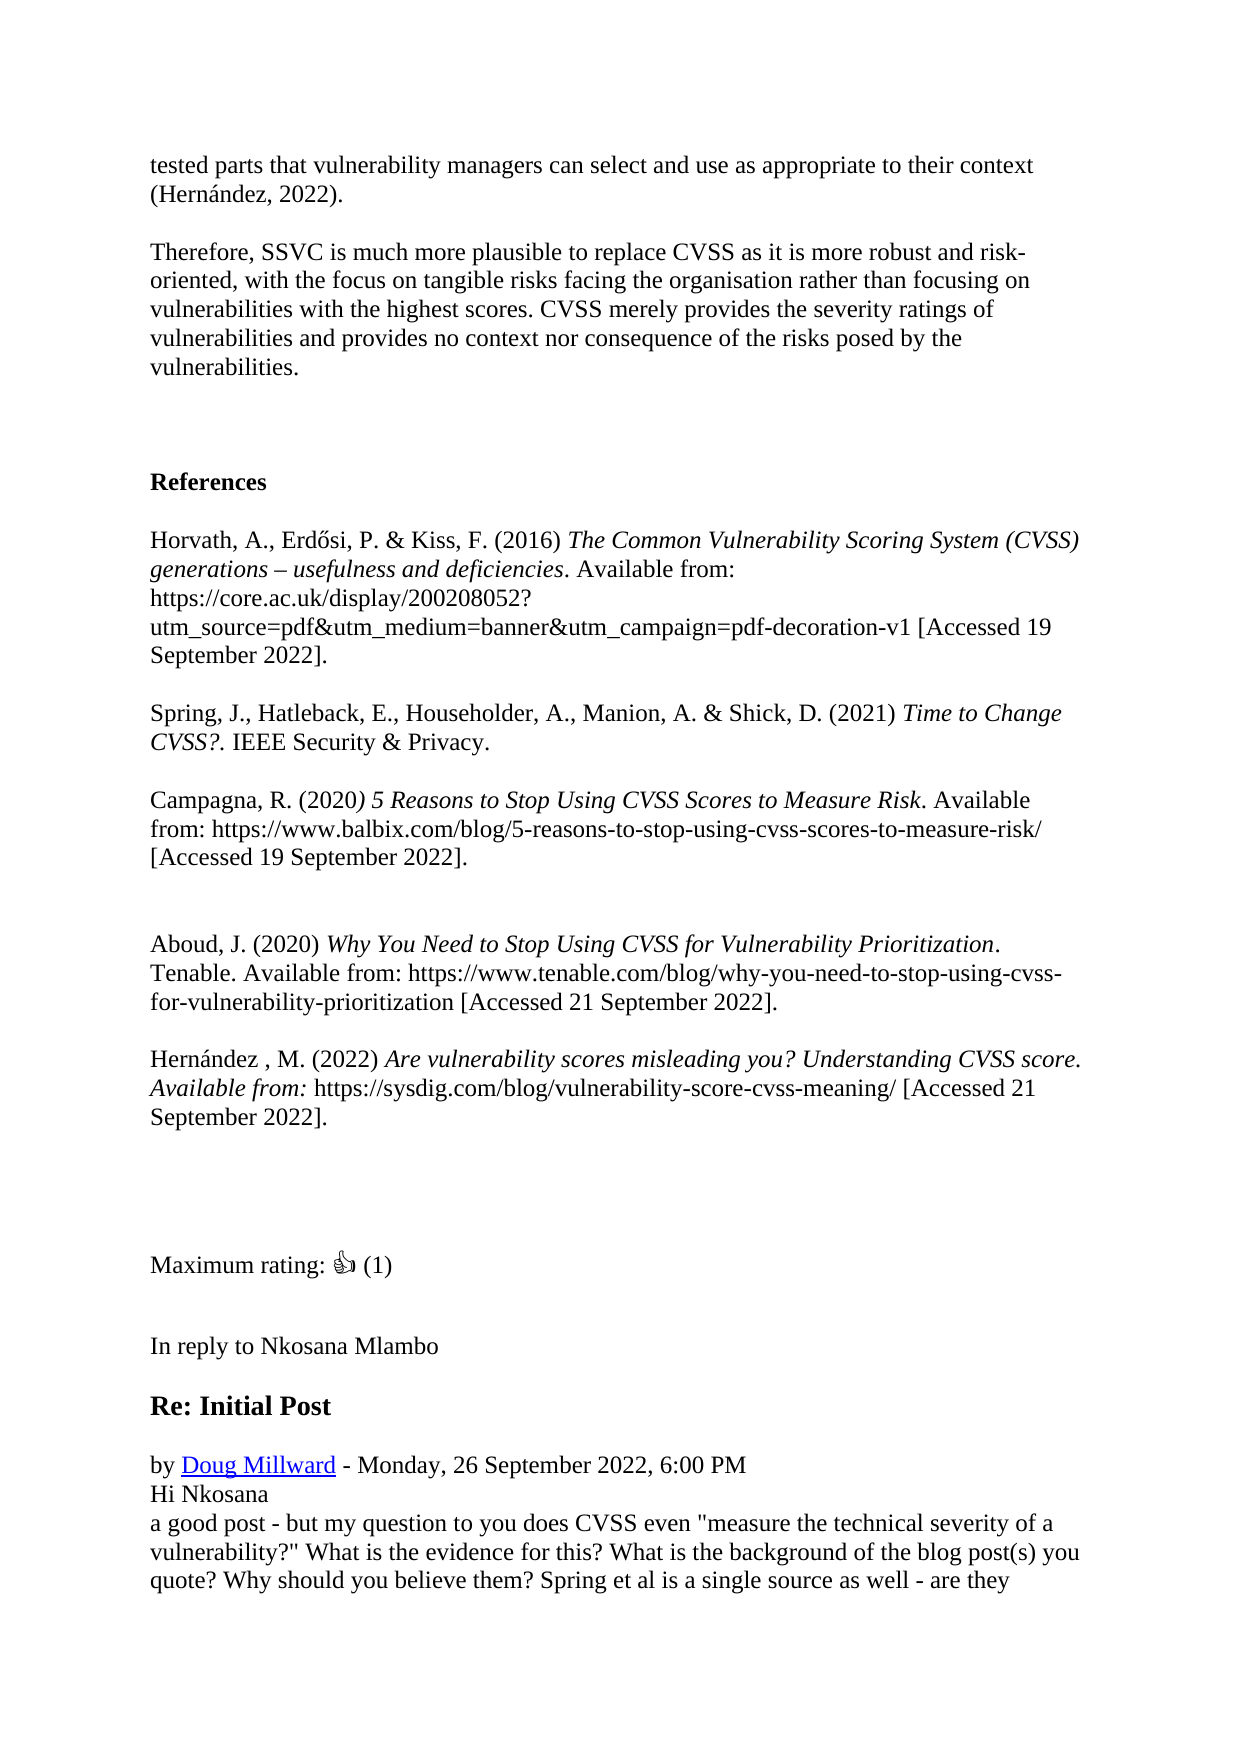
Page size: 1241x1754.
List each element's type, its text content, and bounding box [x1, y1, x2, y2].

text Re: Initial Post [150, 1389, 1090, 1421]
text In reply to Nkosana Mlambo [150, 1331, 1090, 1359]
text Spring, J., Hatleback, E., Householder, A., Manion, A. & Shick, D. (2021) Time to Change CVSS?. IEEE Security & Privacy. [150, 698, 1090, 756]
text Aboud, J. (2020) Why You Need to Stop Using CVSS for Vulnerability Prioritization. Tenable. Available from: https://www.tenable.com/blog/why-you-need-to-stop-using-cvss-for-vulnerability-prioritization [Accessed 21 September 2022]. [150, 929, 1090, 1015]
text Maximum rating: 👍 (1) [150, 1247, 1090, 1281]
text References [150, 467, 1090, 496]
text Horvath, A., Erdősi, P. & Kiss, F. (2016) The Common Vulnerability Scoring System (CVSS) generations – usefulness and deficiencies. Available from: https://core.ac.uk/display/200208052?utm_source=pdf&utm_medium=banner&utm_campaign=pdf-decoration-v1 [Accessed 19 September 2022]. [150, 525, 1090, 669]
text by Doug Millward - Monday, 26 September 2022, 6:00 PM [150, 1450, 1090, 1479]
text Campagna, R. (2020) 5 Reasons to Stop Using CVSS Scores to Measure Risk. Available from: https://www.balbix.com/blog/5-reasons-to-stop-using-cvss-scores-to-measure-risk/ [Accessed 19 September 2022]. [150, 785, 1090, 871]
text Hernández , M. (2022) Are vulnerability scores misleading you? Understanding CVSS score. Available from: https://sysdig.com/blog/vulnerability-score-cvss-meaning/ [Accessed 21 September 2022]. [150, 1044, 1090, 1131]
text Therefore, SSVC is much more plausible to replace CVSS as it is more robust and risk-oriented, with the focus on tangible risks facing the organisation rather than focusing on vulnerabilities with the highest scores. CVSS merely provides the severity ratings of vulnerabilities and provides no context nor consequence of the risks posed by the vulnerabilities. [150, 237, 1090, 380]
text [150, 1479, 1090, 1594]
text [150, 150, 1090, 207]
